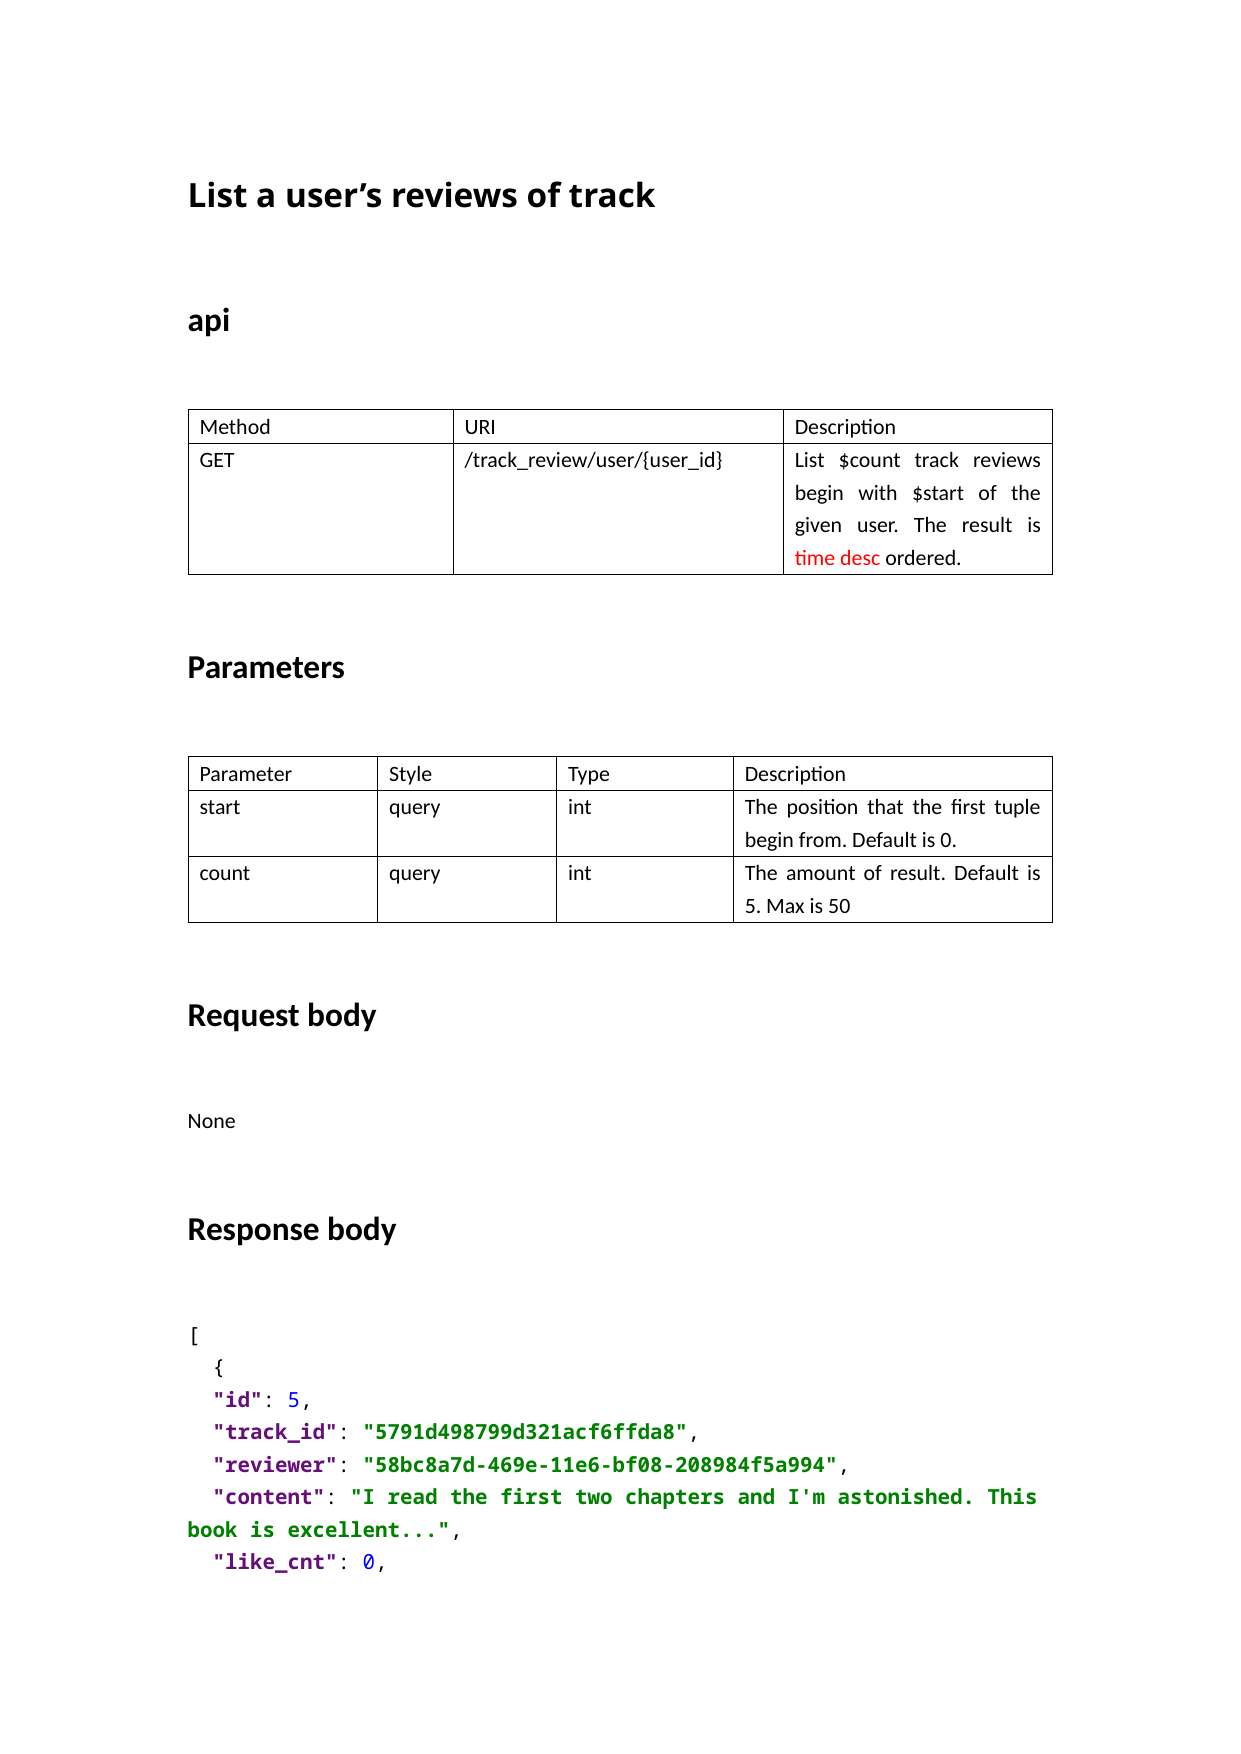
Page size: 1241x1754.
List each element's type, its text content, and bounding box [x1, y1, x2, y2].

subtitle Request body [187, 982, 1053, 1047]
subtitle api [187, 287, 1053, 352]
subtitle Response body [187, 1196, 1053, 1261]
table_cell List $count track reviews begin with $start of the given user. The result is time desc ordered. [784, 444, 1052, 573]
table_cell /track_review/user/{user_id} [454, 444, 783, 573]
table_header Description [734, 757, 1052, 789]
table_header Parameter [189, 757, 377, 789]
table_cell count [189, 857, 377, 922]
subtitle List a user’s reviews of track [187, 162, 1053, 227]
subtitle Parameters [187, 634, 1053, 699]
table_cell start [189, 791, 377, 856]
table_cell int [557, 791, 733, 856]
table_cell GET [189, 444, 453, 573]
table_header Style [378, 757, 556, 789]
table_header Method [189, 410, 453, 442]
table_cell int [557, 857, 733, 922]
table_header Type [557, 757, 733, 789]
table_cell The position that the first tuple begin from. Default is 0. [734, 791, 1052, 856]
table_cell query [378, 791, 556, 856]
text None [187, 1104, 1053, 1136]
table_cell query [378, 857, 556, 922]
table_cell The amount of result. Default is 5. Max is 50 [734, 857, 1052, 922]
table_header Description [784, 410, 1052, 442]
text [187, 1318, 1053, 1578]
table_header URI [454, 410, 783, 442]
